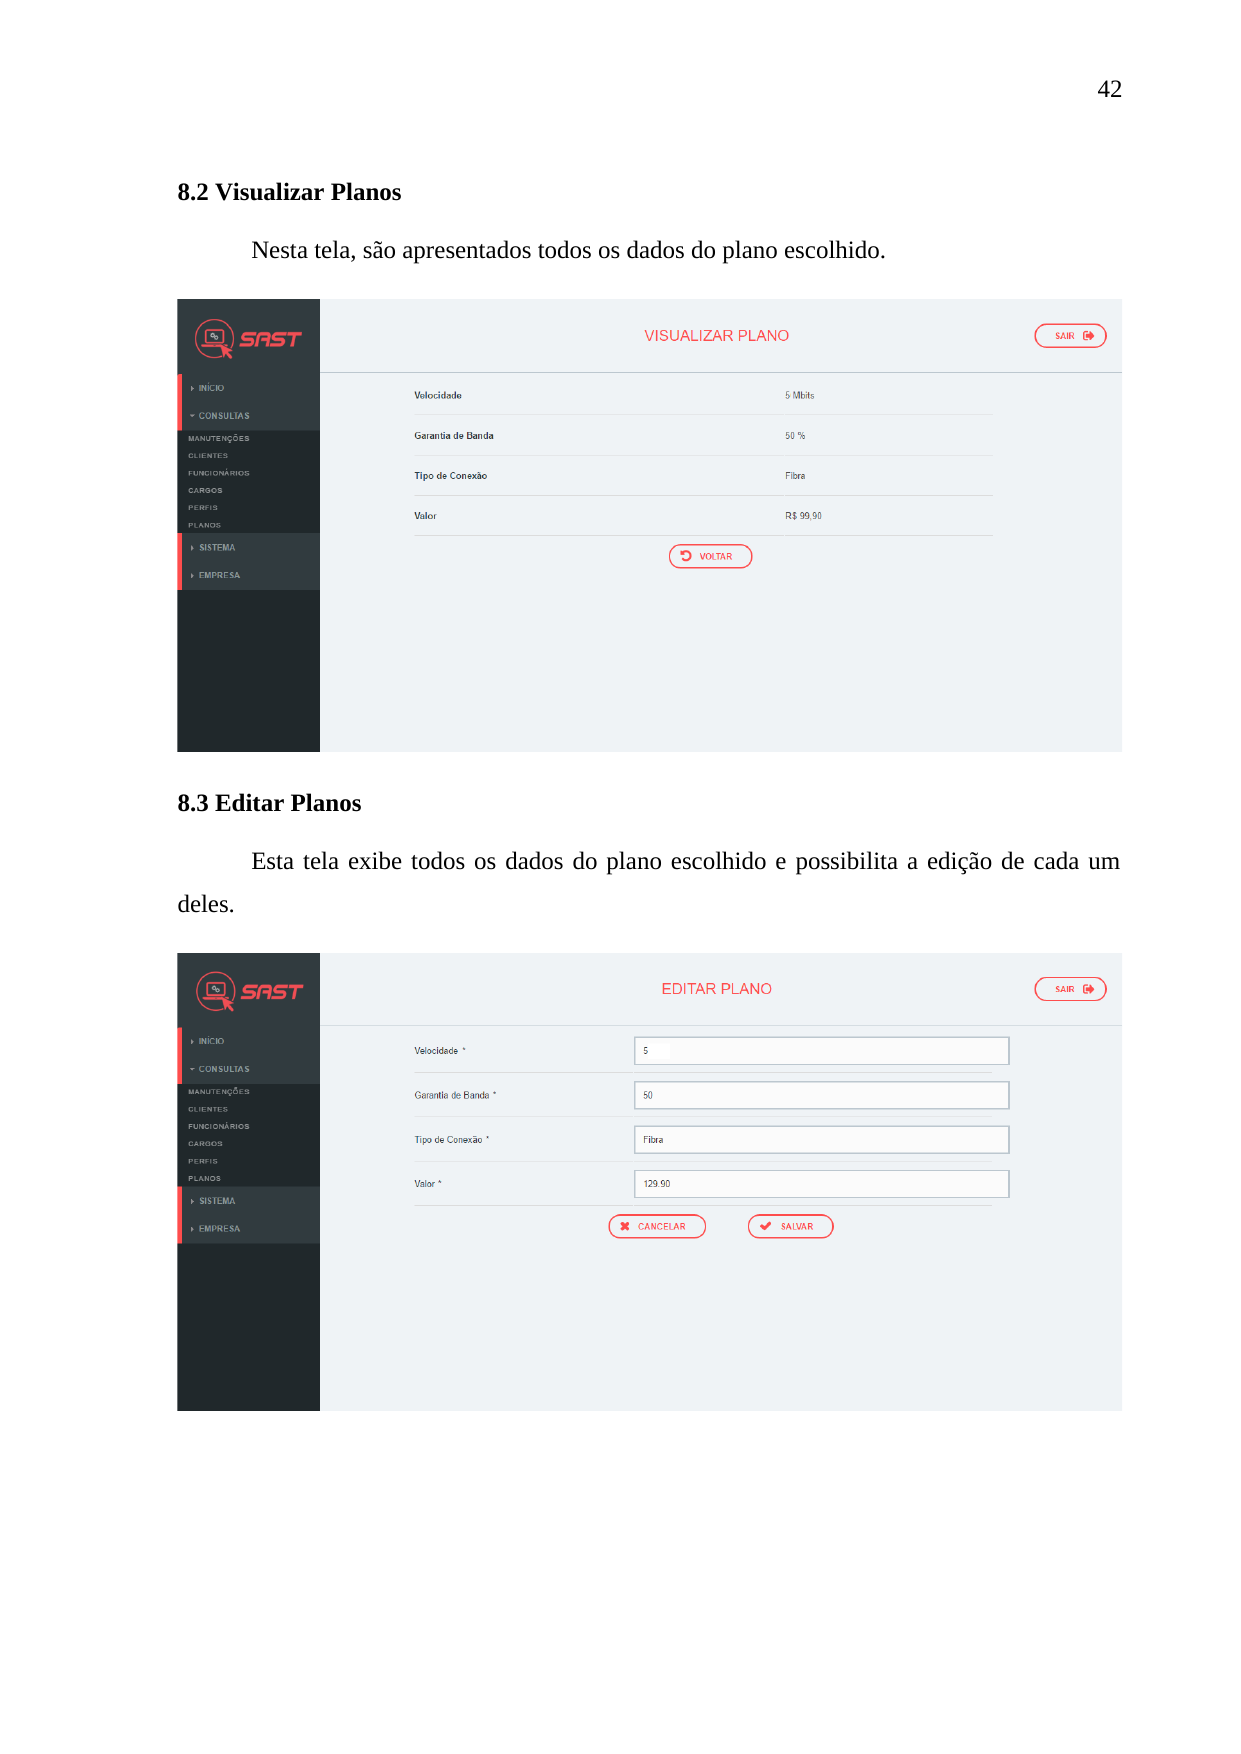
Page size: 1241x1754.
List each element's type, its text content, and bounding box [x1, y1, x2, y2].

text 8.3 Editar Planos [177, 788, 1122, 817]
text Nesta tela, são apresentados todos os dados do plano escolhido. [177, 235, 1122, 264]
text 8.2 Visualizar Planos [177, 177, 1122, 206]
picture [177, 953, 1123, 1411]
picture [177, 299, 1123, 752]
text Esta tela exibe todos os dados do plano escolhido e possibilita a edição de cada um deles. [177, 846, 1122, 918]
